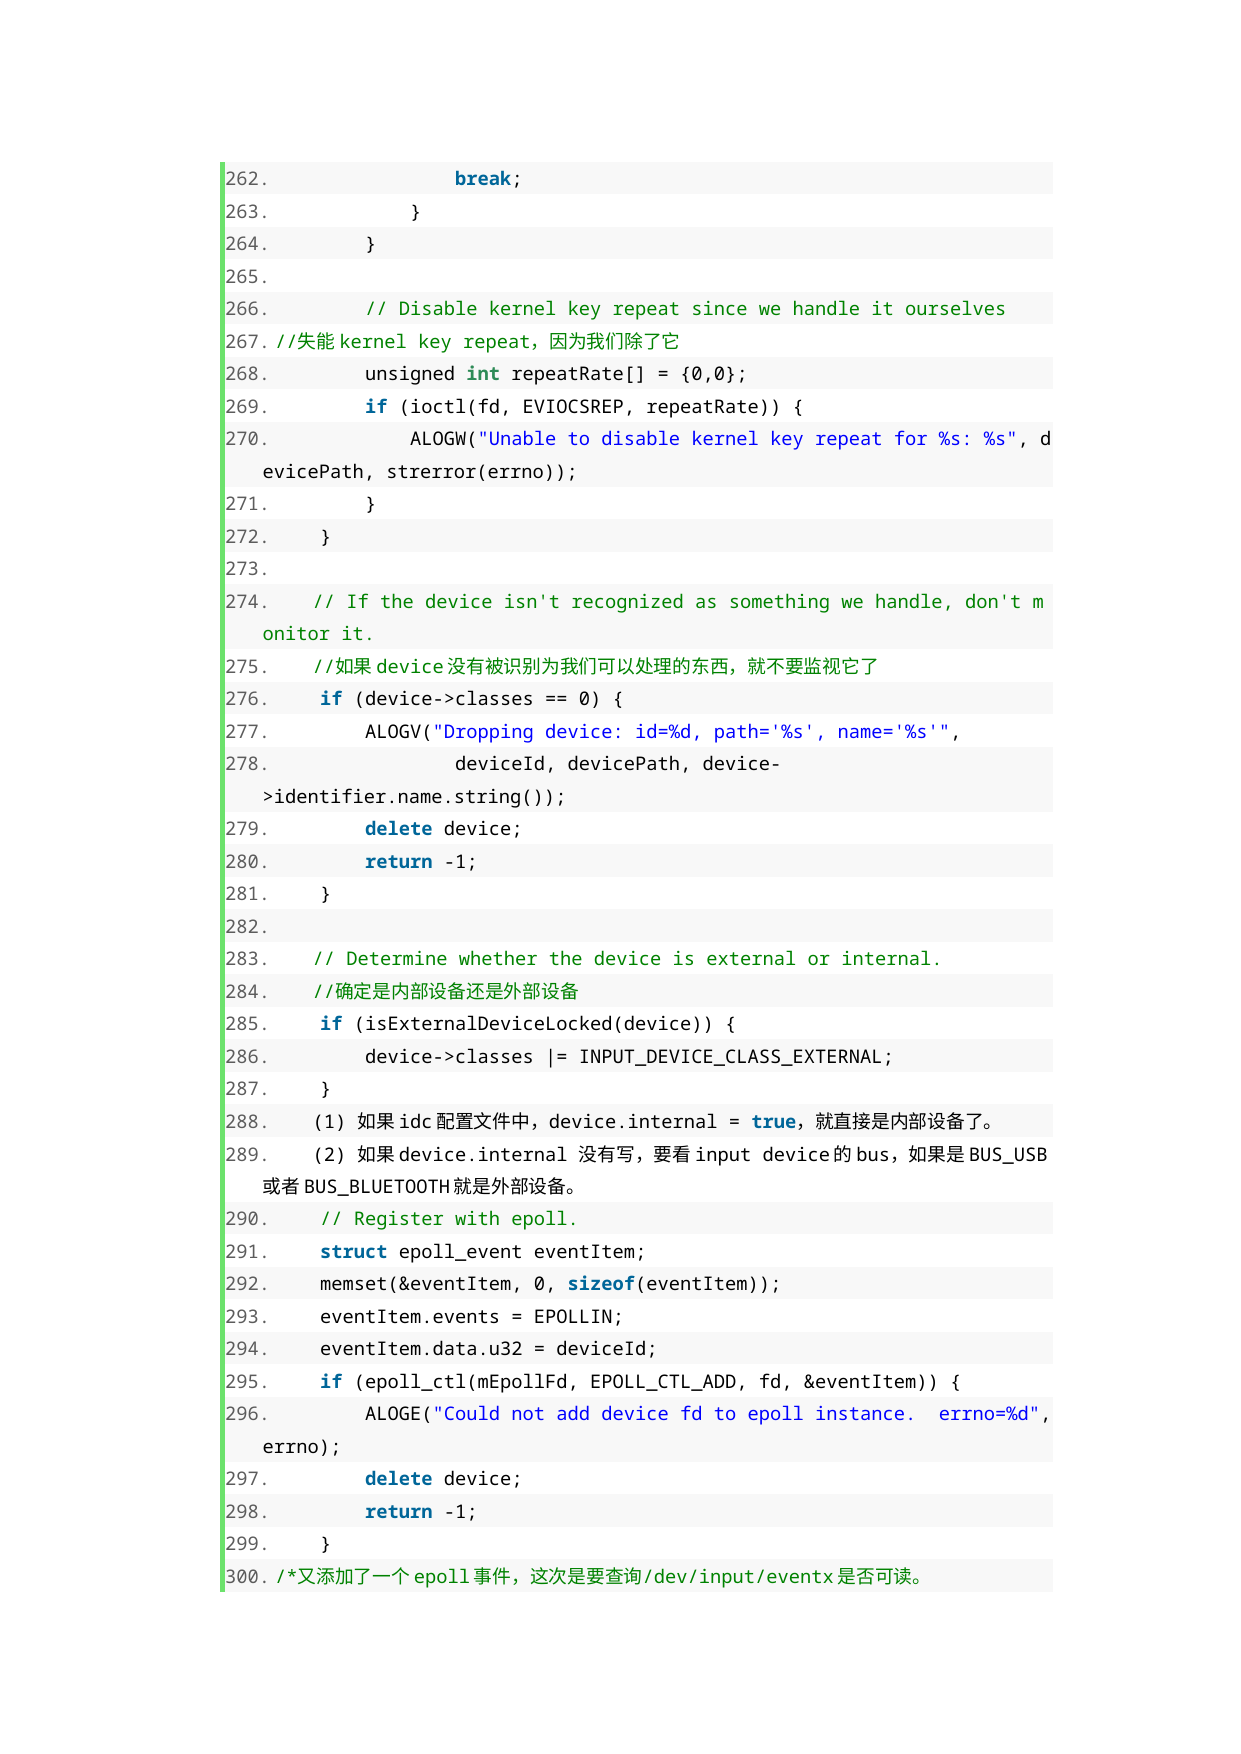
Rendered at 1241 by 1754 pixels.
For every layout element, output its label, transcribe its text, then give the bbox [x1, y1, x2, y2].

list } [225, 1527, 1053, 1559]
list } [225, 227, 1053, 259]
list return -1; [225, 844, 1053, 877]
list } [225, 519, 1053, 552]
list device->classes |= INPUT_DEVICE_CLASS_EXTERNAL; [225, 1039, 1053, 1072]
list eventItem.events = EPOLLIN; [225, 1299, 1053, 1332]
list if (ioctl(fd, EVIOCSREP, repeatRate)) { [225, 389, 1053, 422]
list unsigned int repeatRate[] = {0,0}; [225, 357, 1053, 389]
list deviceId, devicePath, device->identifier.name.string()); [225, 747, 1053, 812]
list if (device->classes == 0) { [225, 682, 1053, 714]
list if (isExternalDeviceLocked(device)) { [225, 1007, 1053, 1039]
list } [225, 1072, 1053, 1104]
list (2) 如果device.internal 没有写，要看input device的bus，如果是BUS_USB或者BUS_BLUETOOTH就是外部设备。 [225, 1137, 1053, 1202]
list /*又添加了一个epoll事件，这次是要查询/dev/input/eventx是否可读。 [225, 1559, 1053, 1592]
list break; [225, 162, 1053, 194]
list // Disable kernel key repeat since we handle it ourselves [225, 292, 1053, 324]
list (1) 如果idc配置文件中，device.internal = true，就直接是内部设备了。 [225, 1104, 1053, 1137]
list // If the device isn't recognized as something we handle, don't monitor it. [225, 584, 1053, 649]
list //如果device没有被识别为我们可以处理的东西，就不要监视它了 [225, 649, 1053, 682]
list return -1; [225, 1494, 1053, 1527]
list delete device; [225, 1462, 1053, 1494]
list delete device; [225, 812, 1053, 844]
list struct epoll_event eventItem; [225, 1234, 1053, 1267]
list } [225, 487, 1053, 519]
list } [225, 877, 1053, 909]
list ALOGW("Unable to disable kernel key repeat for %s: %s", devicePath, strerror(errno)); [225, 422, 1053, 487]
list // Register with epoll. [225, 1202, 1053, 1234]
list eventItem.data.u32 = deviceId; [225, 1332, 1053, 1364]
list ALOGV("Dropping device: id=%d, path='%s', name='%s'", [225, 714, 1053, 747]
list } [225, 194, 1053, 227]
list if (epoll_ctl(mEpollFd, EPOLL_CTL_ADD, fd, &eventItem)) { [225, 1364, 1053, 1397]
list //失能 kernel key repeat，因为我们除了它 [225, 324, 1053, 357]
list ALOGE("Could not add device fd to epoll instance. errno=%d", errno); [225, 1397, 1053, 1462]
list memset(&eventItem, 0, sizeof(eventItem)); [225, 1267, 1053, 1299]
list //确定是内部设备还是外部设备 [225, 974, 1053, 1007]
list // Determine whether the device is external or internal. [225, 942, 1053, 974]
